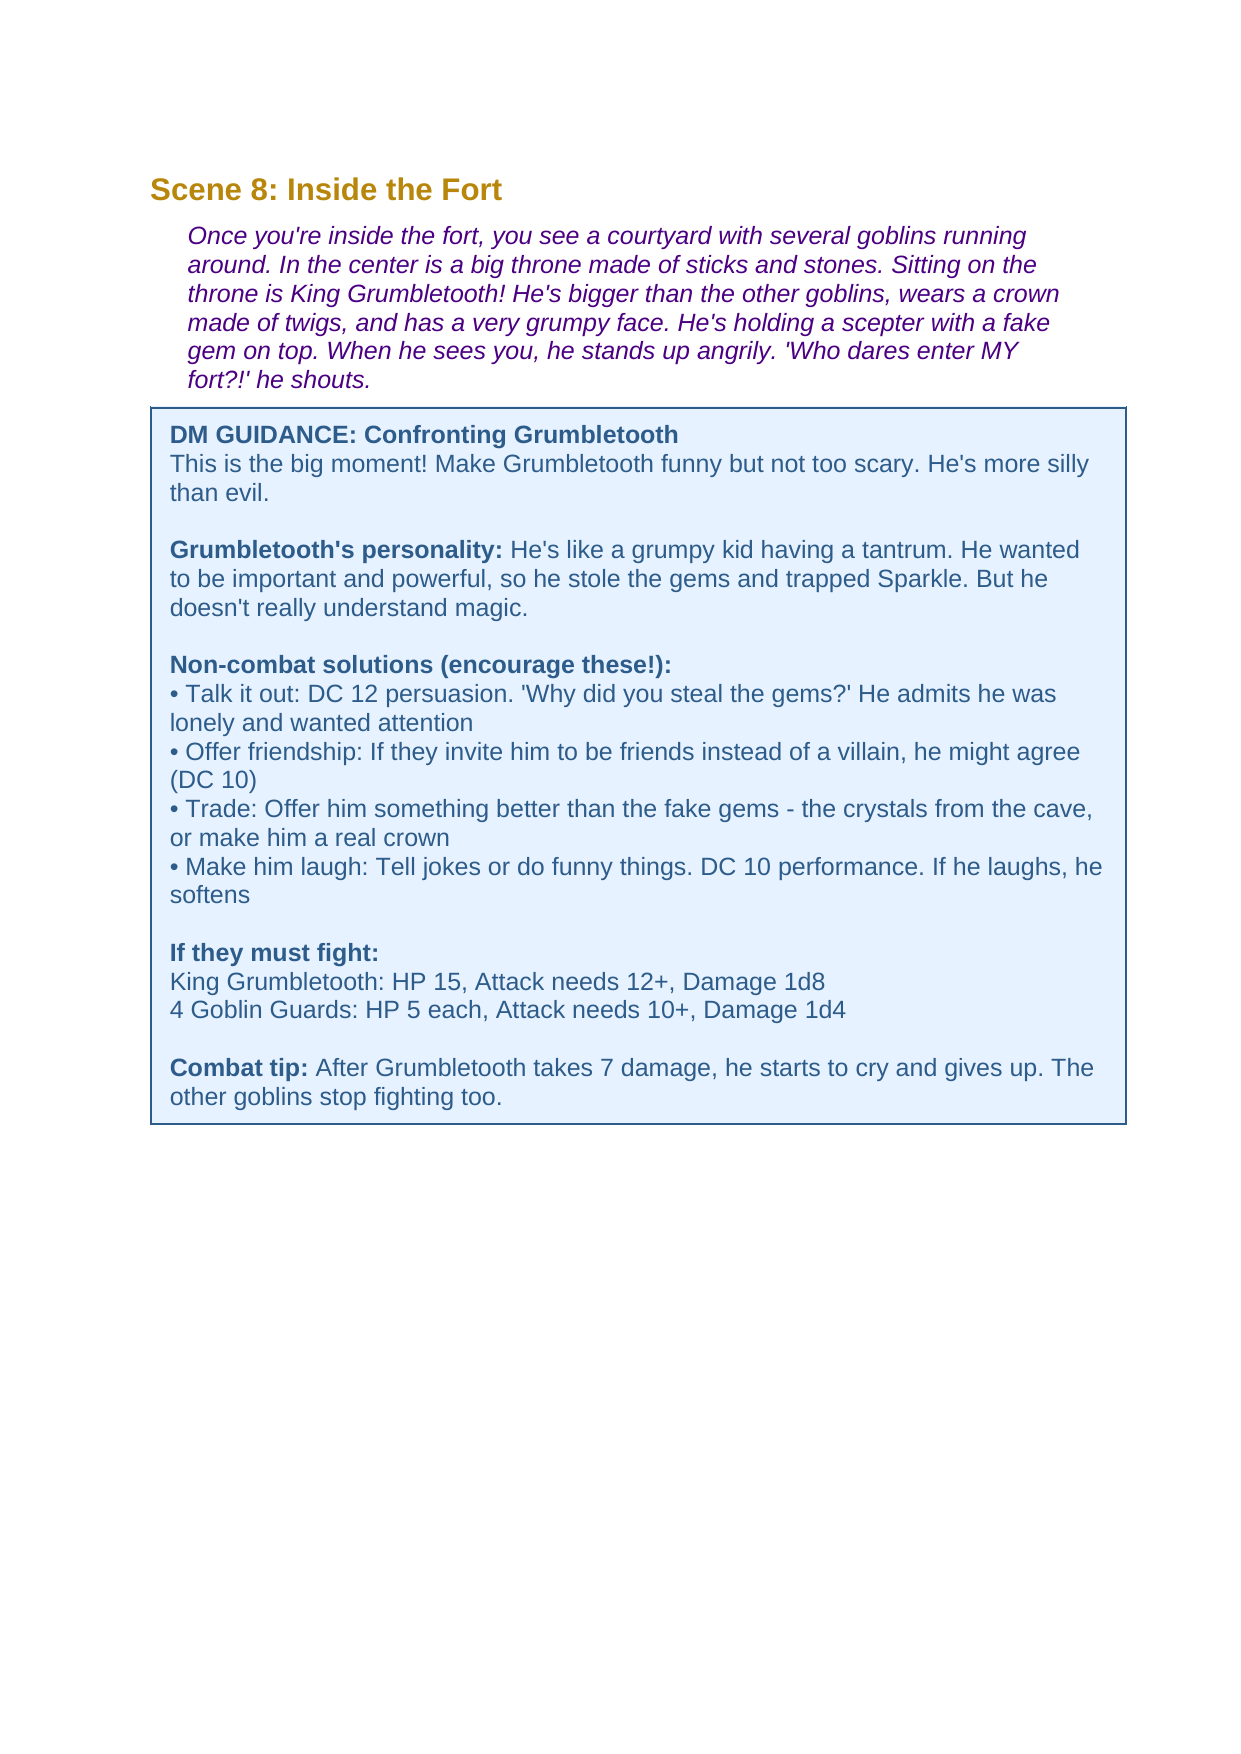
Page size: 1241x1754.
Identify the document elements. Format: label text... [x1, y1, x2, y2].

text Once you're inside the fort, you see a courtyard with several goblins running around. In the center is a big throne made of sticks and stones. Sitting on the throne is King Grumbletooth! He's bigger than the other goblins, wears a crown made of twigs, and has a very grumpy face. He's holding a scepter with a fake gem on top. When he sees you, he stands up angrily. 'Who dares enter MY fort?!' he shouts. [187, 221, 1090, 394]
table_header DM GUIDANCE: Confronting Grumbletooth This is the big moment! Make Grumbletooth funny but not too scary. He's more silly than evil. Grumbletooth's personality: He's like a grumpy kid having a tantrum. He wanted to be important and powerful, so he stole the gems and trapped Sparkle. But he doesn't really understand magic. Non-combat solutions (encourage these!): • Talk it out: DC 12 persuasion. 'Why did you steal the gems?' He admits he was lonely and wanted attention • Offer friendship: If they invite him to be friends instead of a villain, he might agree (DC 10) • Trade: Offer him something better than the fake gems - the crystals from the cave, or make him a real crown • Make him laugh: Tell jokes or do funny things. DC 10 performance. If he laughs, he softens If they must fight: King Grumbletooth: HP 15, Attack needs 12+, Damage 1d8 4 Goblin Guards: HP 5 each, Attack needs 10+, Damage 1d4 Combat tip: After Grumbletooth takes 7 damage, he starts to cry and gives up. The other goblins stop fighting too. [152, 409, 1125, 1123]
subtitle Scene 8: Inside the Fort [150, 171, 1090, 207]
